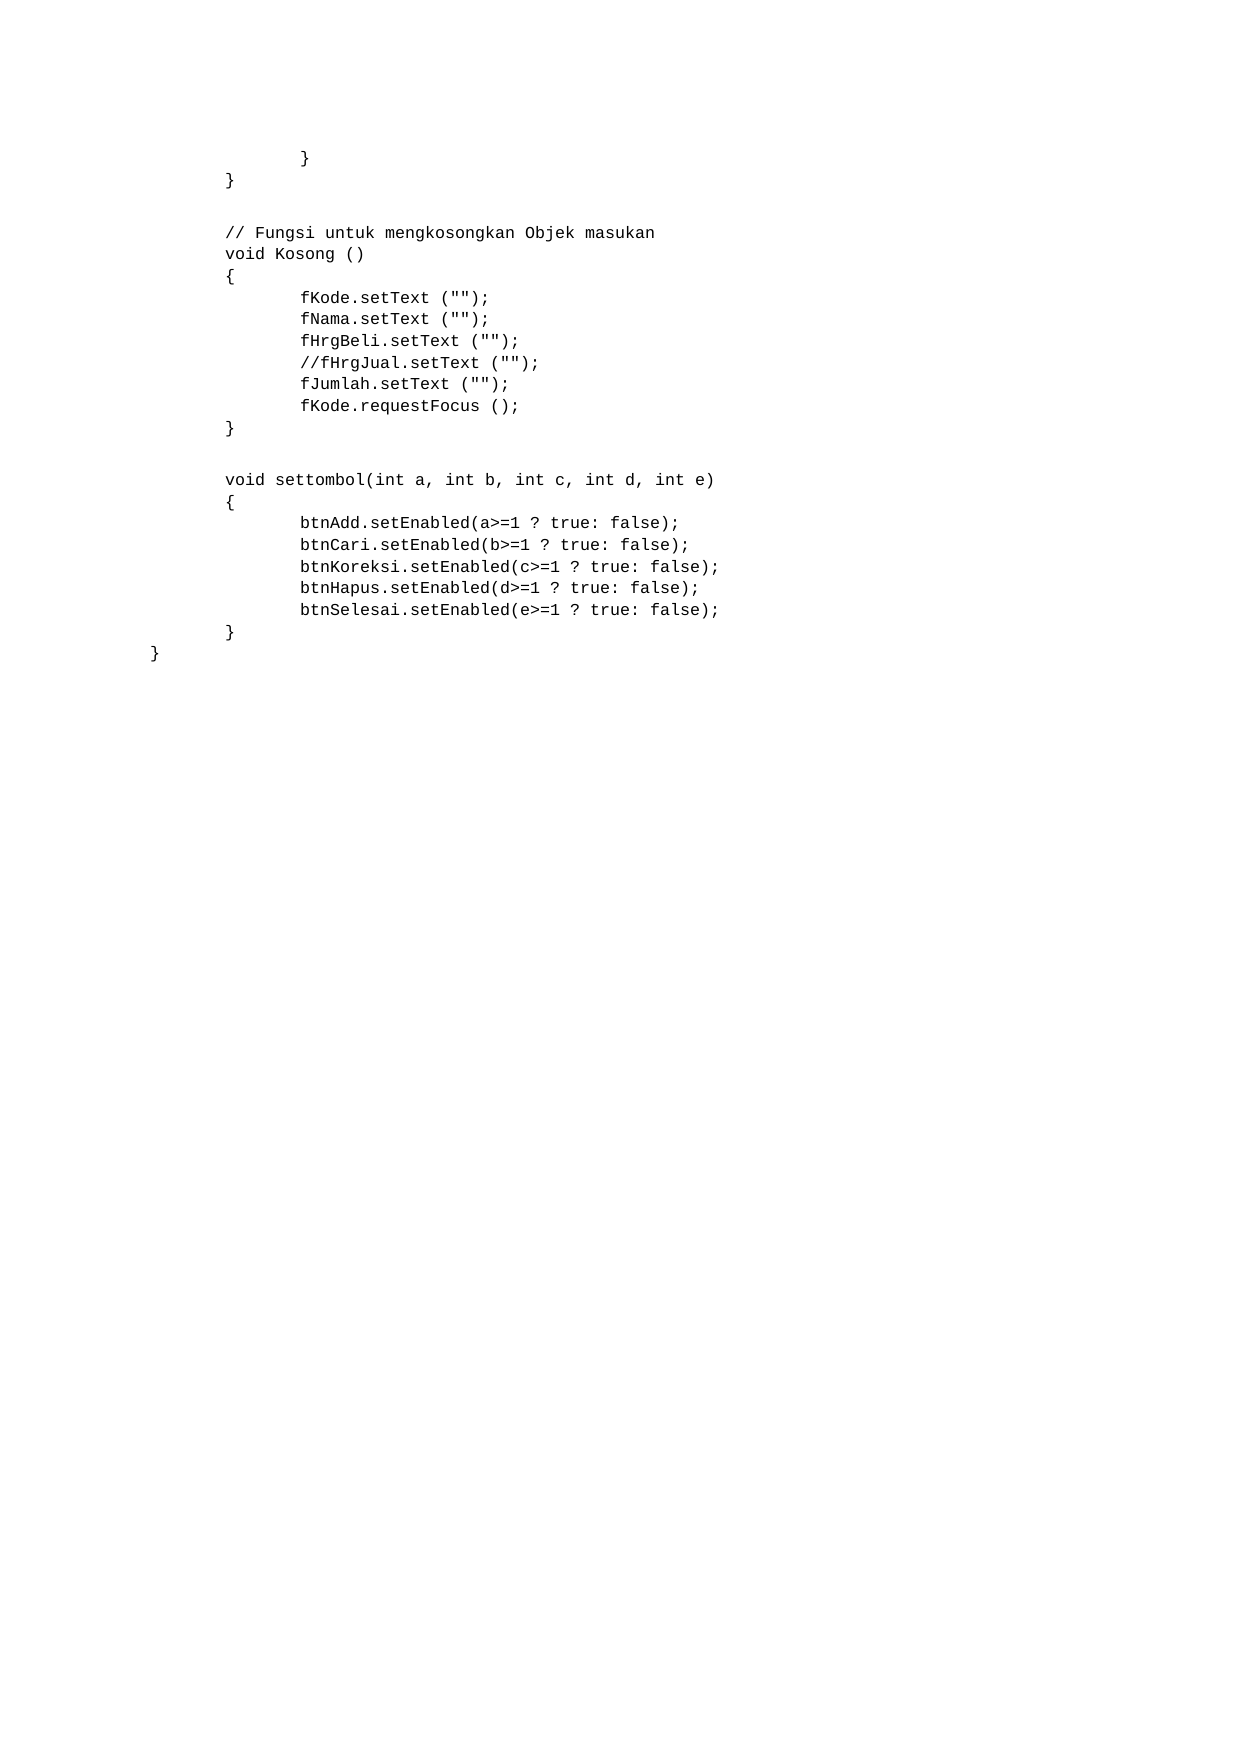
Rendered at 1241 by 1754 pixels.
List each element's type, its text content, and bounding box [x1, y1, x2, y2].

text fHrgBeli.setText (""); [150, 332, 1090, 351]
text btnSelesai.setEnabled(e>=1 ? true: false); [150, 602, 1090, 621]
text } [150, 645, 1090, 664]
text btnHapus.setEnabled(d>=1 ? true: false); [150, 580, 1090, 599]
text { [150, 493, 1090, 512]
text fKode.requestFocus (); [150, 397, 1090, 416]
text btnCari.setEnabled(b>=1 ? true: false); [150, 537, 1090, 556]
text void settombol(int a, int b, int c, int d, int e) [150, 472, 1090, 491]
text fJumlah.setText (""); [150, 376, 1090, 395]
text btnKoreksi.setEnabled(c>=1 ? true: false); [150, 558, 1090, 577]
text } [150, 172, 1090, 191]
text fKode.setText (""); [150, 289, 1090, 308]
text //fHrgJual.setText (""); [150, 354, 1090, 373]
text } [150, 623, 1090, 642]
text // Fungsi untuk mengkosongkan Objek masukan [150, 224, 1090, 243]
text btnAdd.setEnabled(a>=1 ? true: false); [150, 515, 1090, 534]
text { [150, 267, 1090, 286]
text } [150, 419, 1090, 438]
text } [150, 150, 1090, 169]
text fNama.setText (""); [150, 311, 1090, 330]
text void Kosong () [150, 246, 1090, 265]
